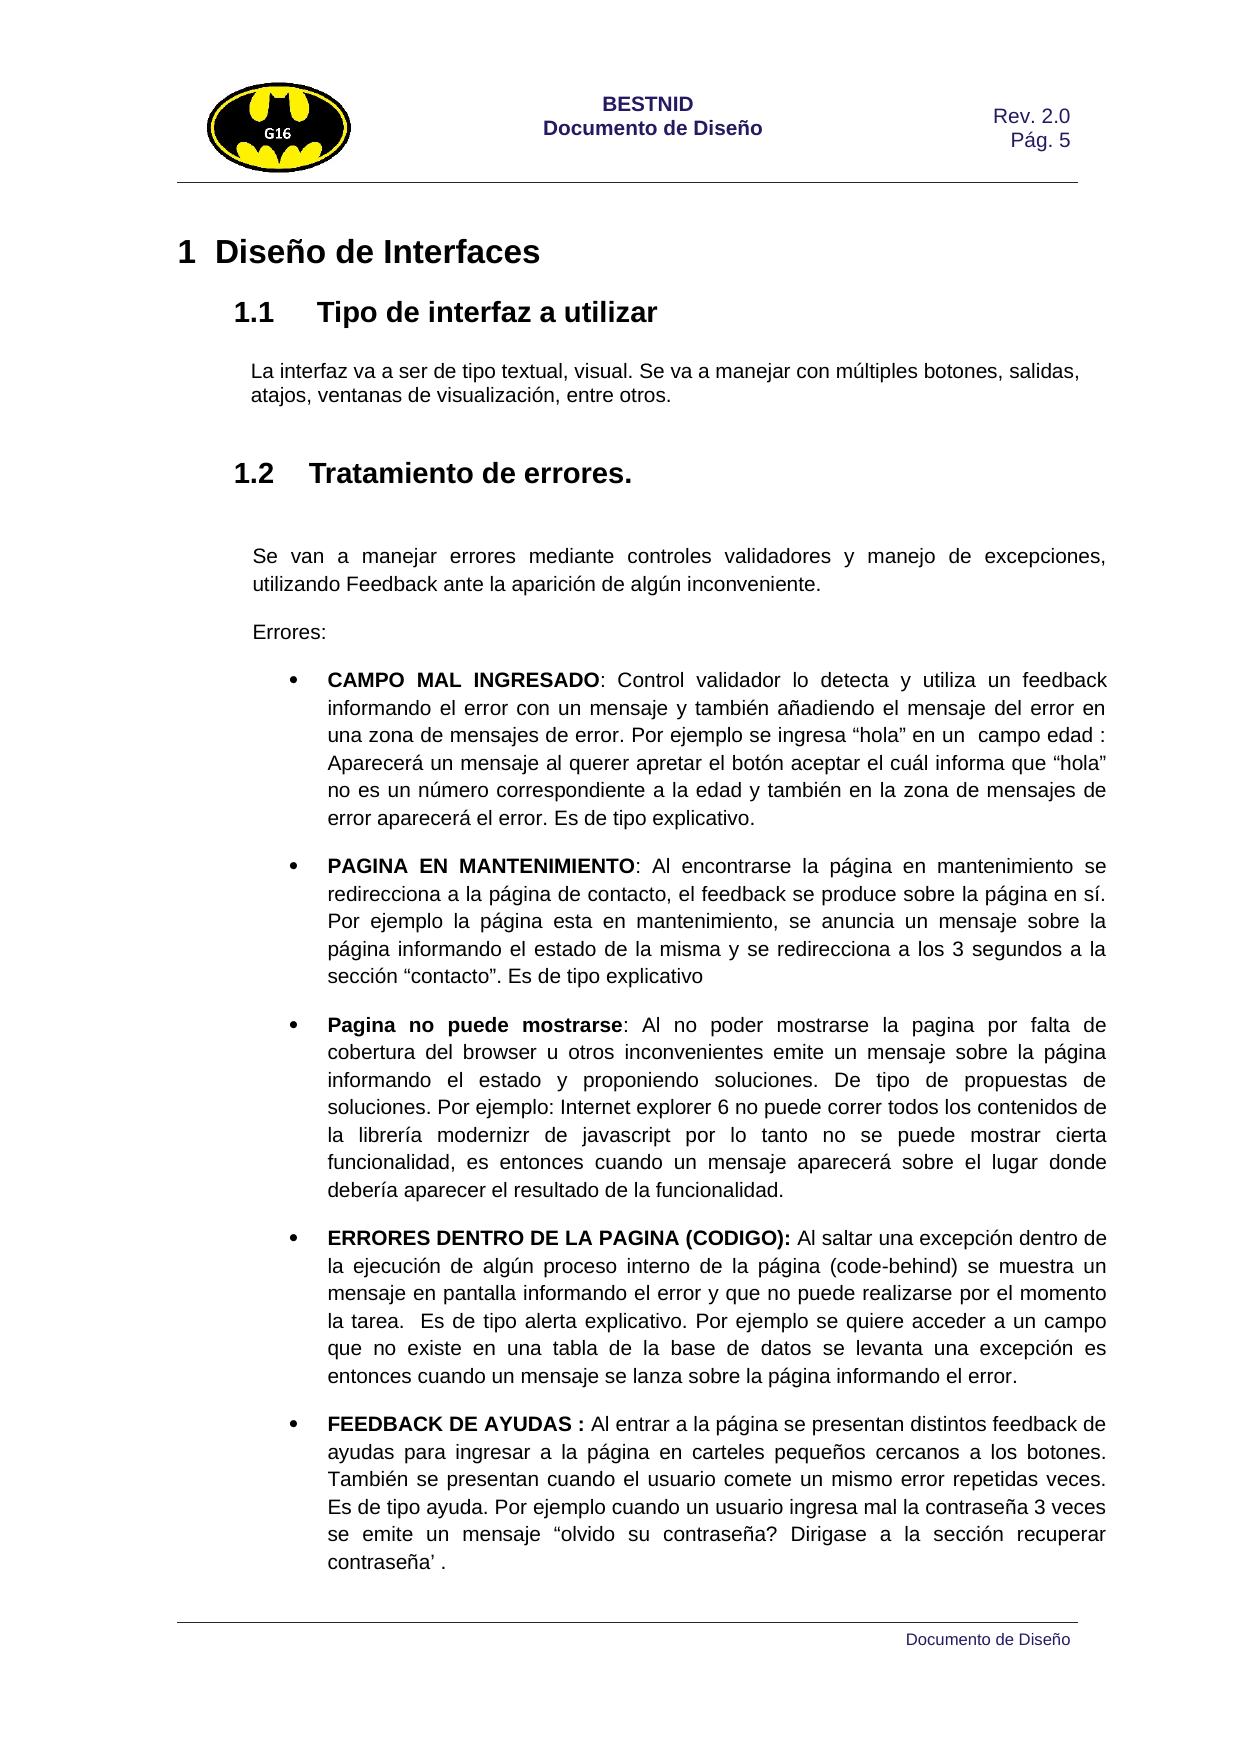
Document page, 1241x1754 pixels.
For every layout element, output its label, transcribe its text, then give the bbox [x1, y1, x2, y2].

subtitle Tratamiento de errores. [233, 456, 1107, 489]
list FEEDBACK DE AYUDAS : Al entrar a la página se presentan distintos feedback de ayudas para ingresar a la página en carteles pequeños cercanos a los botones. También se presentan cuando el usuario comete un mismo error repetidas veces. Es de tipo ayuda. Por ejemplo cuando un usuario ingresa mal la contraseña 3 veces se emite un mensaje “olvido su contraseña? Dirigase a la sección recuperar contraseña’ . [290, 1412, 1107, 1573]
text Errores: [252, 620, 1107, 644]
list PAGINA EN MANTENIMIENTO: Al encontrarse la página en mantenimiento se redirecciona a la página de contacto, el feedback se produce sobre la página en sí. Por ejemplo la página esta en mantenimiento, se anuncia un mensaje sobre la página informando el estado de la misma y se redirecciona a los 3 segundos a la sección “contacto”. Es de tipo explicativo [290, 854, 1107, 988]
list Pagina no puede mostrarse: Al no poder mostrarse la pagina por falta de cobertura del browser u otros inconvenientes emite un mensaje sobre la página informando el estado y proponiendo soluciones. De tipo de propuestas de soluciones. Por ejemplo: Internet explorer 6 no puede correr todos los contenidos de la librería modernizr de javascript por lo tanto no se puede mostrar cierta funcionalidad, es entonces cuando un mensaje aparecerá sobre el lugar donde debería aparecer el resultado de la funcionalidad. [290, 1012, 1107, 1202]
text Se van a manejar errores mediante controles validadores y manejo de excepciones, utilizando Feedback ante la aparición de algún inconveniente. [252, 544, 1107, 595]
subtitle Diseño de Interfaces [177, 232, 1107, 270]
picture [202, 81, 356, 175]
text La interfaz va a ser de tipo textual, visual. Se va a manejar con múltiples botones, salidas, atajos, ventanas de visualización, entre otros. [251, 359, 1107, 407]
list CAMPO MAL INGRESADO: Control validador lo detecta y utiliza un feedback informando el error con un mensaje y también añadiendo el mensaje del error en una zona de mensajes de error. Por ejemplo se ingresa “hola” en un campo edad : Aparecerá un mensaje al querer apretar el botón aceptar el cuál informa que “hola” no es un número correspondiente a la edad y también en la zona de mensajes de error aparecerá el error. Es de tipo explicativo. [290, 668, 1107, 830]
list ERRORES DENTRO DE LA PAGINA (CODIGO): Al saltar una excepción dentro de la ejecución de algún proceso interno de la página (code-behind) se muestra un mensaje en pantalla informando el error y que no puede realizarse por el momento la tarea. Es de tipo alerta explicativo. Por ejemplo se quiere acceder a un campo que no existe en una tabla de la base de datos se levanta una excepción es entonces cuando un mensaje se lanza sobre la página informando el error. [290, 1226, 1107, 1387]
subtitle Tipo de interfaz a utilizar [233, 295, 1107, 329]
